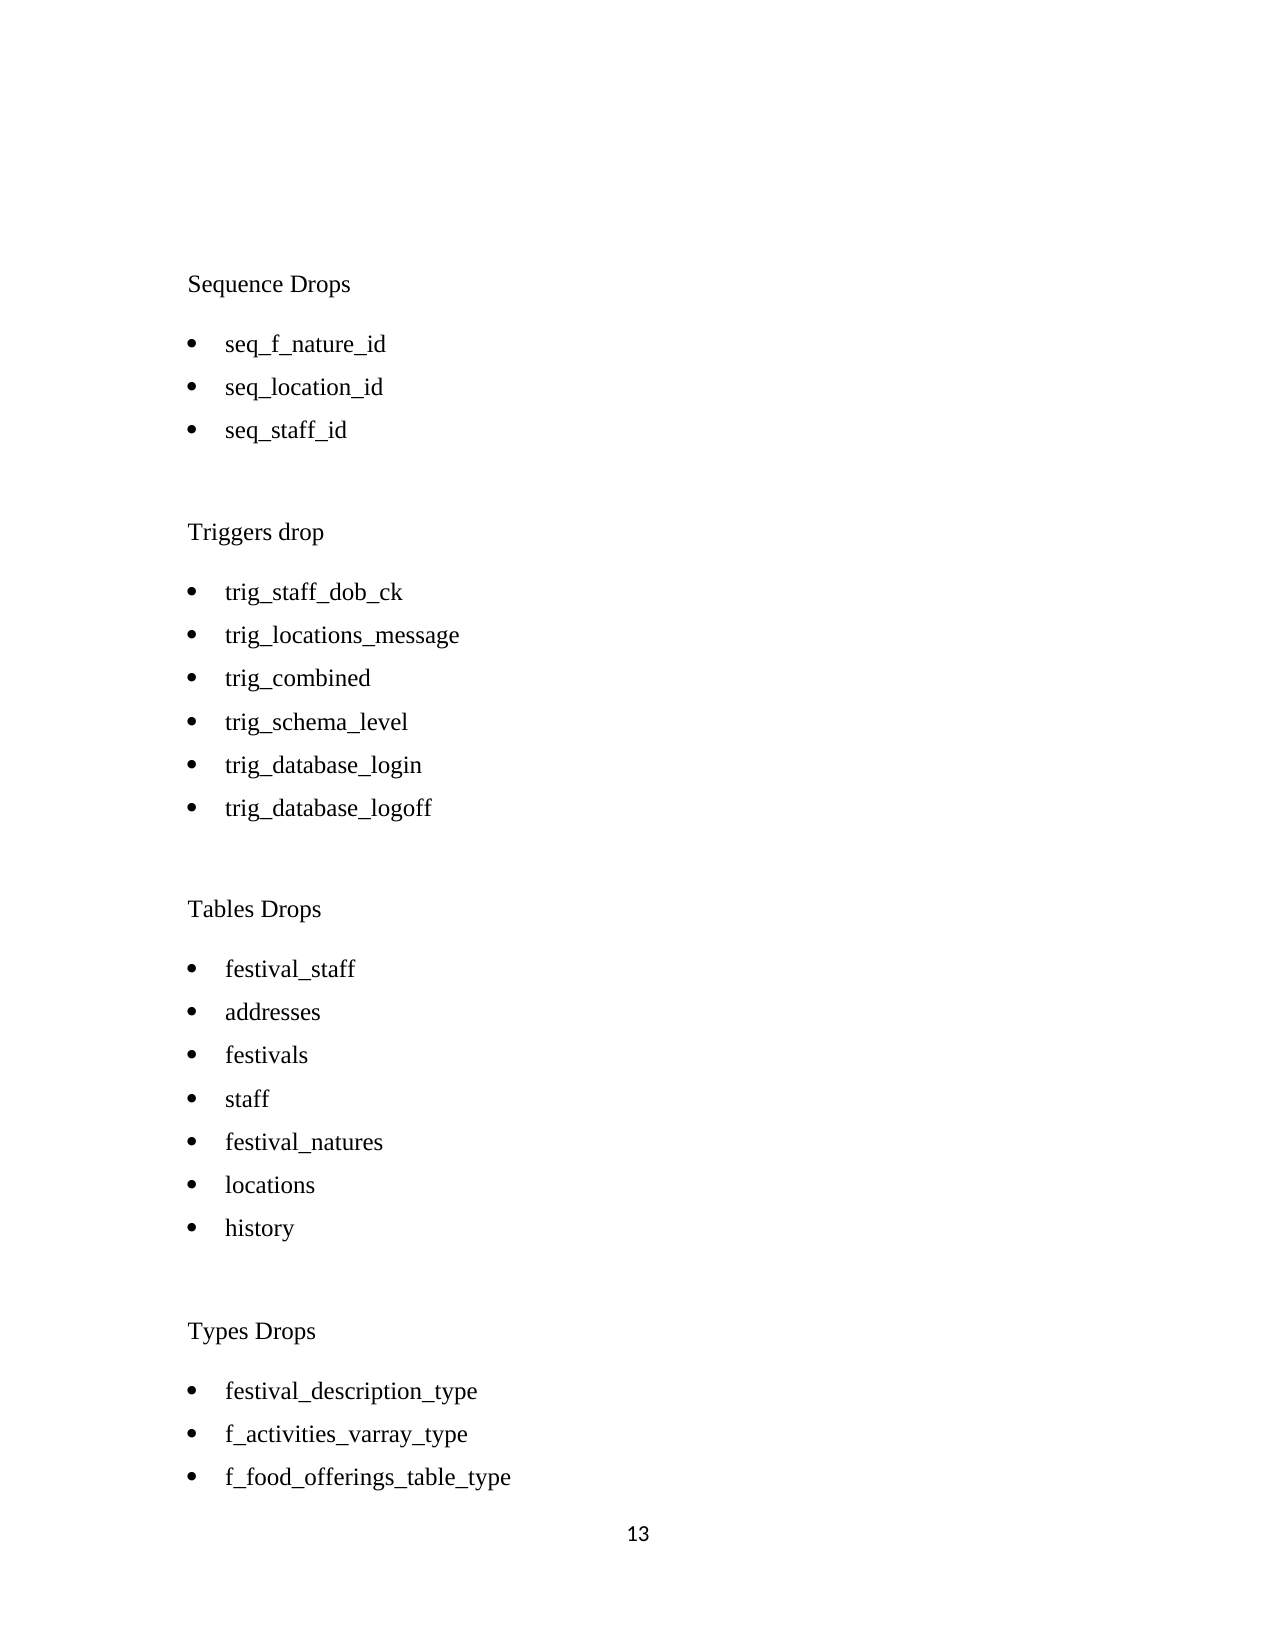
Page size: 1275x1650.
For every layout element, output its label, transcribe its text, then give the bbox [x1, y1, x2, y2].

list trig_staff_dob_ck [187, 577, 1125, 606]
list trig_database_login [187, 750, 1125, 778]
list staff [187, 1084, 1125, 1112]
list festival_description_type [187, 1376, 1125, 1404]
text Tables Drops [150, 894, 1125, 923]
list festival_natures [187, 1127, 1125, 1156]
list locations [187, 1170, 1125, 1199]
list trig_combined [187, 663, 1125, 692]
list f_activities_varray_type [187, 1419, 1125, 1448]
list trig_schema_level [187, 707, 1125, 735]
list f_food_offerings_table_type [187, 1462, 1125, 1491]
list history [187, 1213, 1125, 1242]
text Triggers drop [150, 517, 1125, 546]
list seq_f_nature_id [187, 329, 1125, 358]
list seq_staff_id [187, 416, 1125, 444]
list trig_database_logoff [187, 793, 1125, 822]
text Types Drops [150, 1316, 1125, 1345]
text Sequence Drops [150, 269, 1125, 298]
list seq_location_id [187, 372, 1125, 401]
list festival_staff [187, 954, 1125, 983]
list festivals [187, 1041, 1125, 1069]
list trig_locations_message [187, 620, 1125, 649]
list addresses [187, 997, 1125, 1026]
